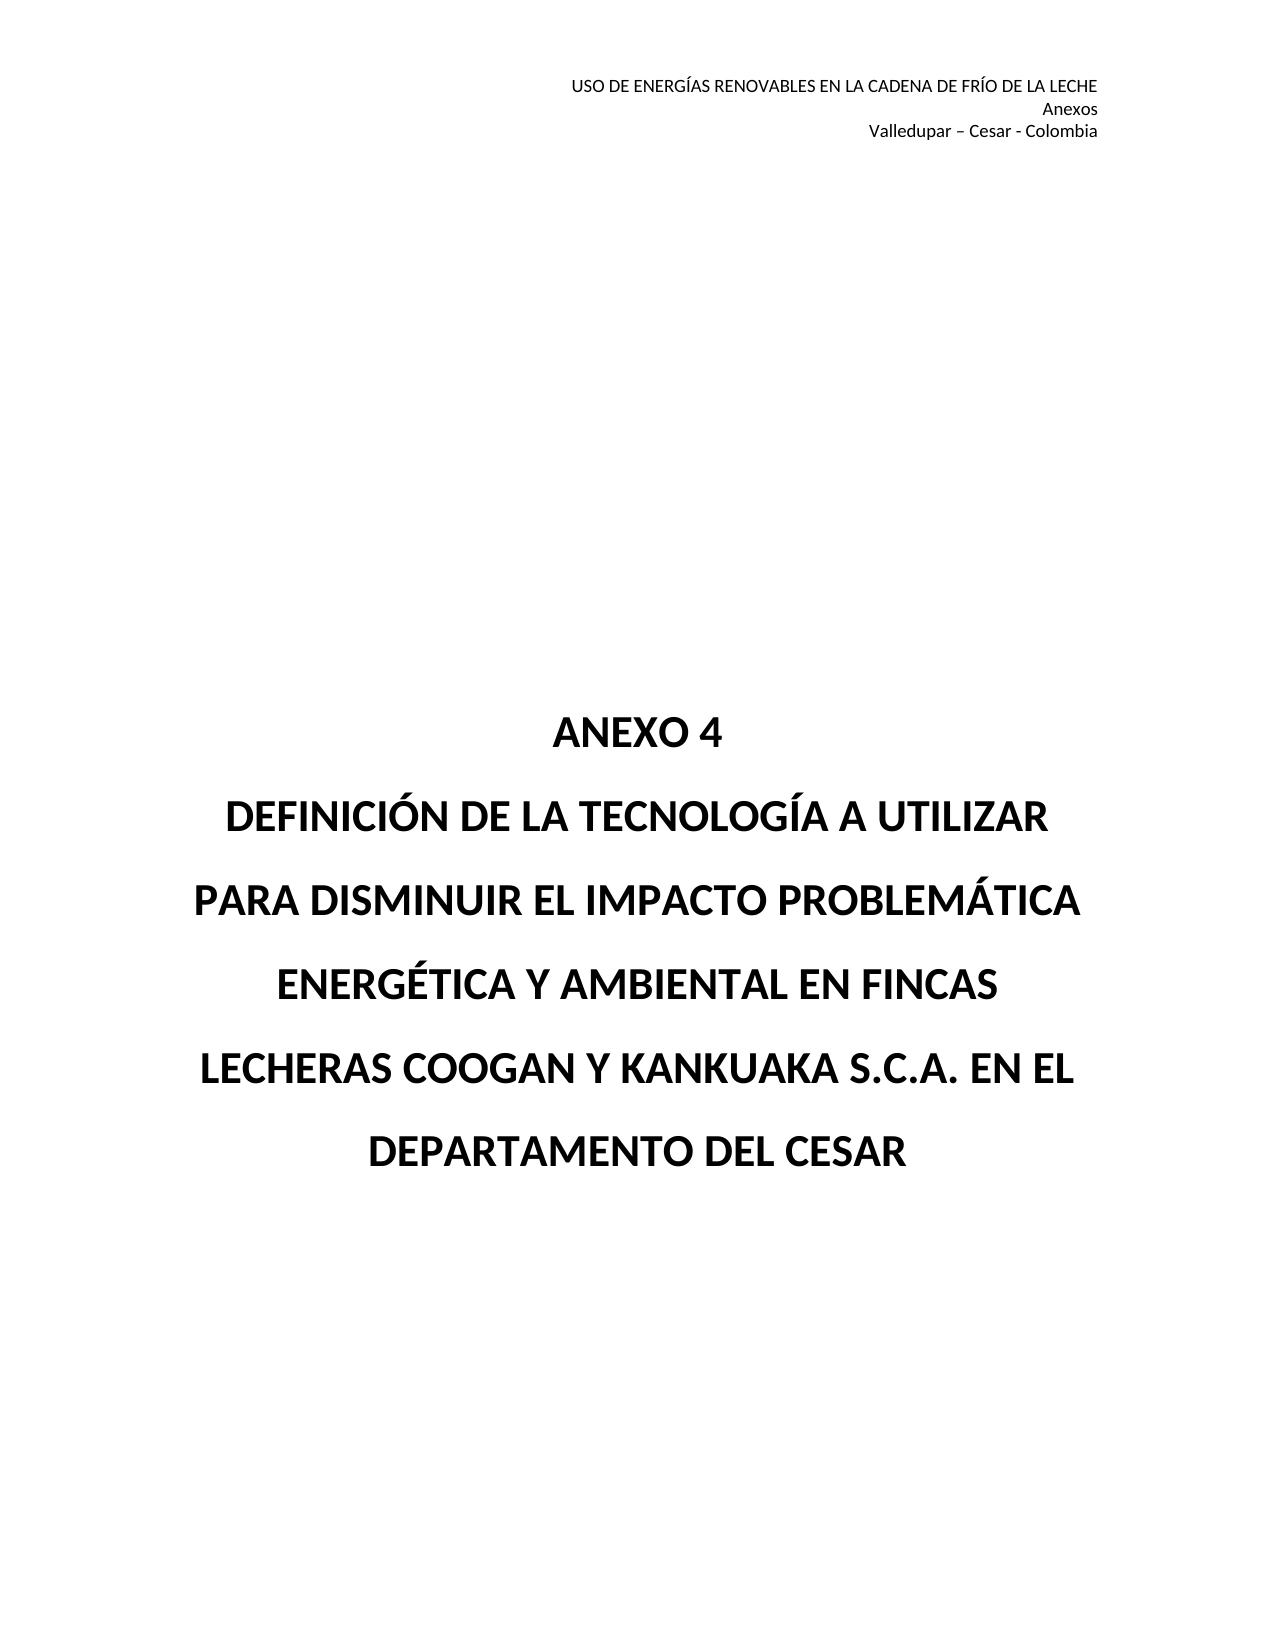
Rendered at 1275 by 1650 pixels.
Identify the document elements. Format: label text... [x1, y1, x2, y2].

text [177, 787, 1098, 1178]
text ANEXO 4 [177, 703, 1098, 759]
